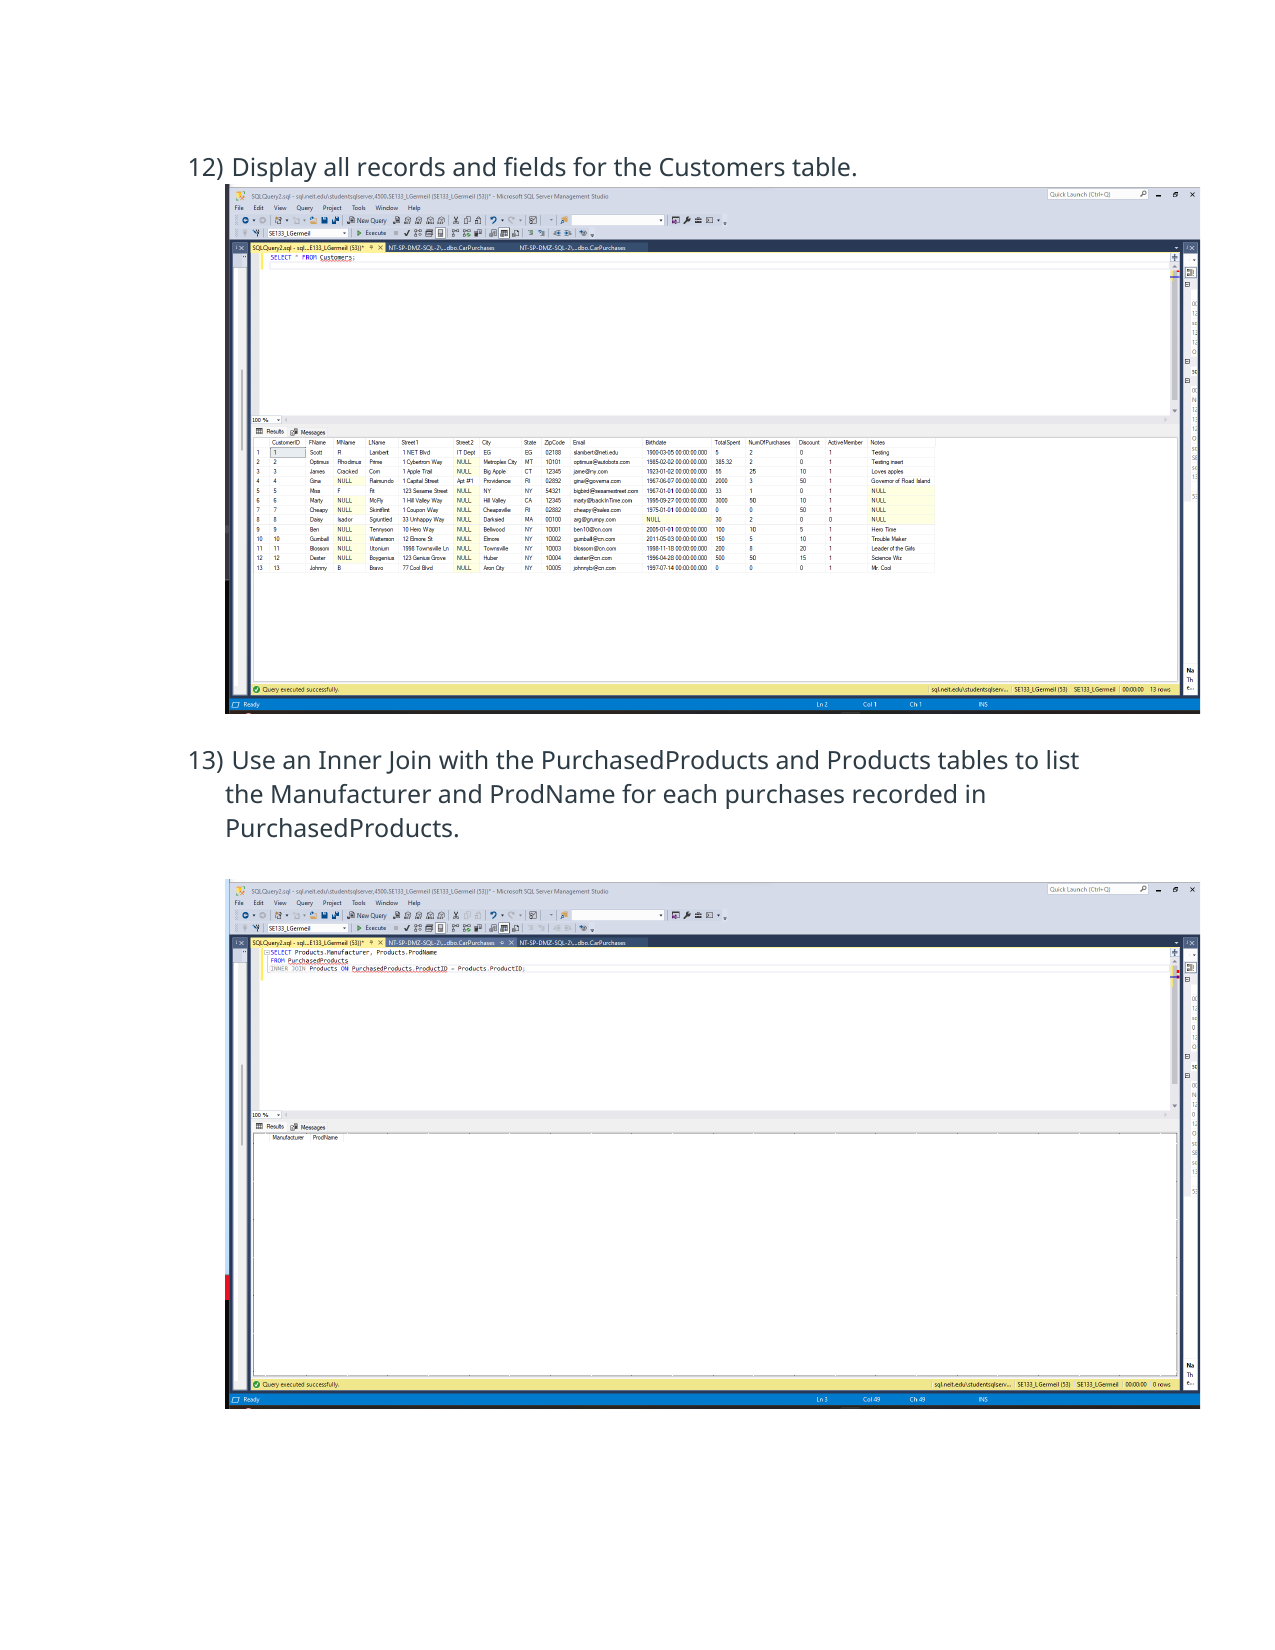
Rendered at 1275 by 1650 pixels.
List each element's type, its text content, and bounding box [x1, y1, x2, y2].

picture [225, 879, 1200, 1409]
picture [225, 184, 1200, 714]
